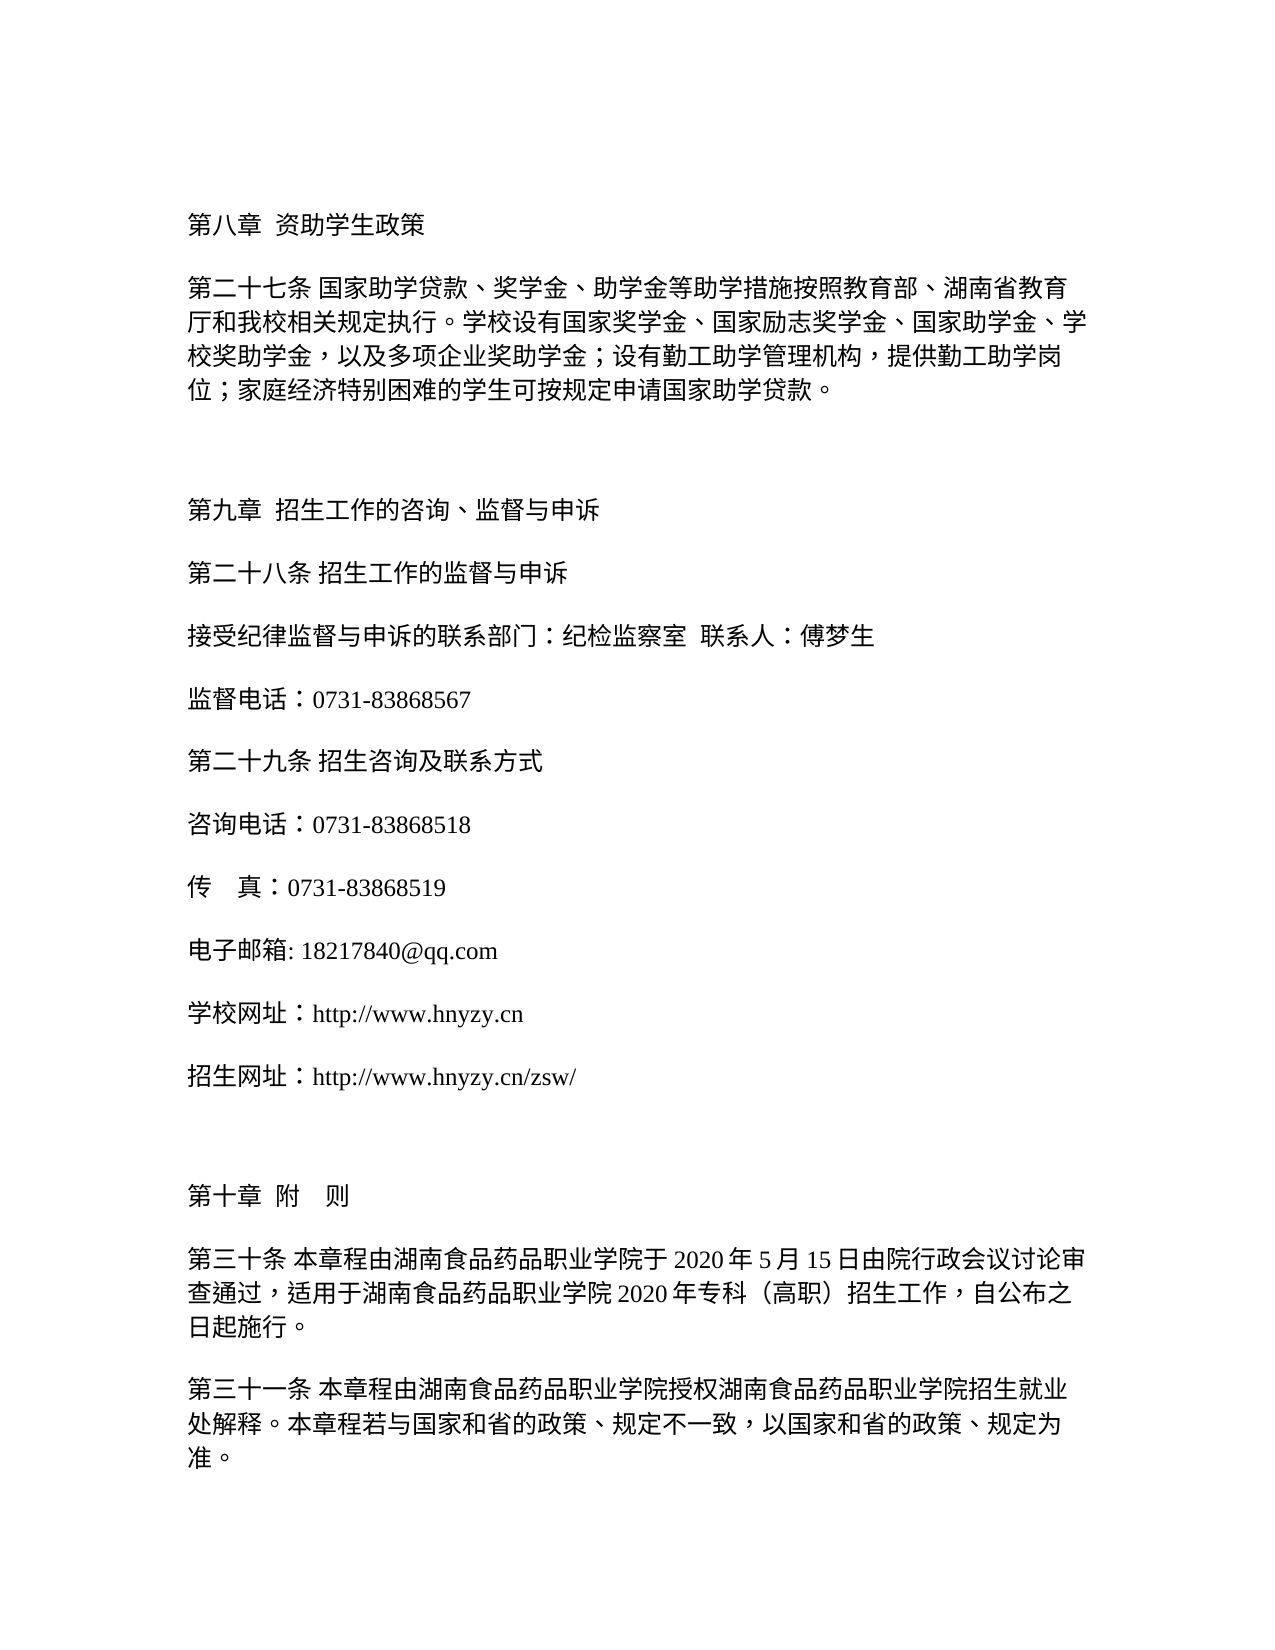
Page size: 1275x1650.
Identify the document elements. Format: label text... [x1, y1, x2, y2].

text 第三十条 本章程由湖南食品药品职业学院于2020年5月15日由院行政会议讨论审查通过，适用于湖南食品药品职业学院2020年专科（高职）招生工作，自公布之日起施行。 [187, 1241, 1087, 1343]
text 咨询电话：0731-83868518 [187, 807, 1087, 841]
text 监督电话：0731-83868567 [187, 681, 1087, 715]
text 第二十九条 招生咨询及联系方式 [187, 744, 1087, 778]
text 第二十八条 招生工作的监督与申诉 [187, 556, 1087, 590]
text 传 真：0731-83868519 [187, 870, 1087, 904]
text 第二十七条 国家助学贷款、奖学金、助学金等助学措施按照教育部、湖南省教育厅和我校相关规定执行。学校设有国家奖学金、国家励志奖学金、国家助学金、学校奖助学金，以及多项企业奖助学金；设有勤工助学管理机构，提供勤工助学岗位；家庭经济特别困难的学生可按规定申请国家助学贷款。 [187, 270, 1087, 407]
text 第八章 资助学生政策 [187, 207, 1087, 242]
text 招生网址：http://www.hnyzy.cn/zsw/ [187, 1058, 1087, 1092]
text 第三十一条 本章程由湖南食品药品职业学院授权湖南食品药品职业学院招生就业处解释。本章程若与国家和省的政策、规定不一致，以国家和省的政策、规定为准。 [187, 1372, 1087, 1474]
text 学校网址：http://www.hnyzy.cn [187, 995, 1087, 1029]
text 接受纪律监督与申诉的联系部门：纪检监察室 联系人：傅梦生 [187, 618, 1087, 652]
text 第十章 附 则 [187, 1178, 1087, 1212]
text 电子邮箱: 18217840@qq.com [187, 932, 1087, 967]
text 第九章 招生工作的咨询、监督与申诉 [187, 493, 1087, 527]
